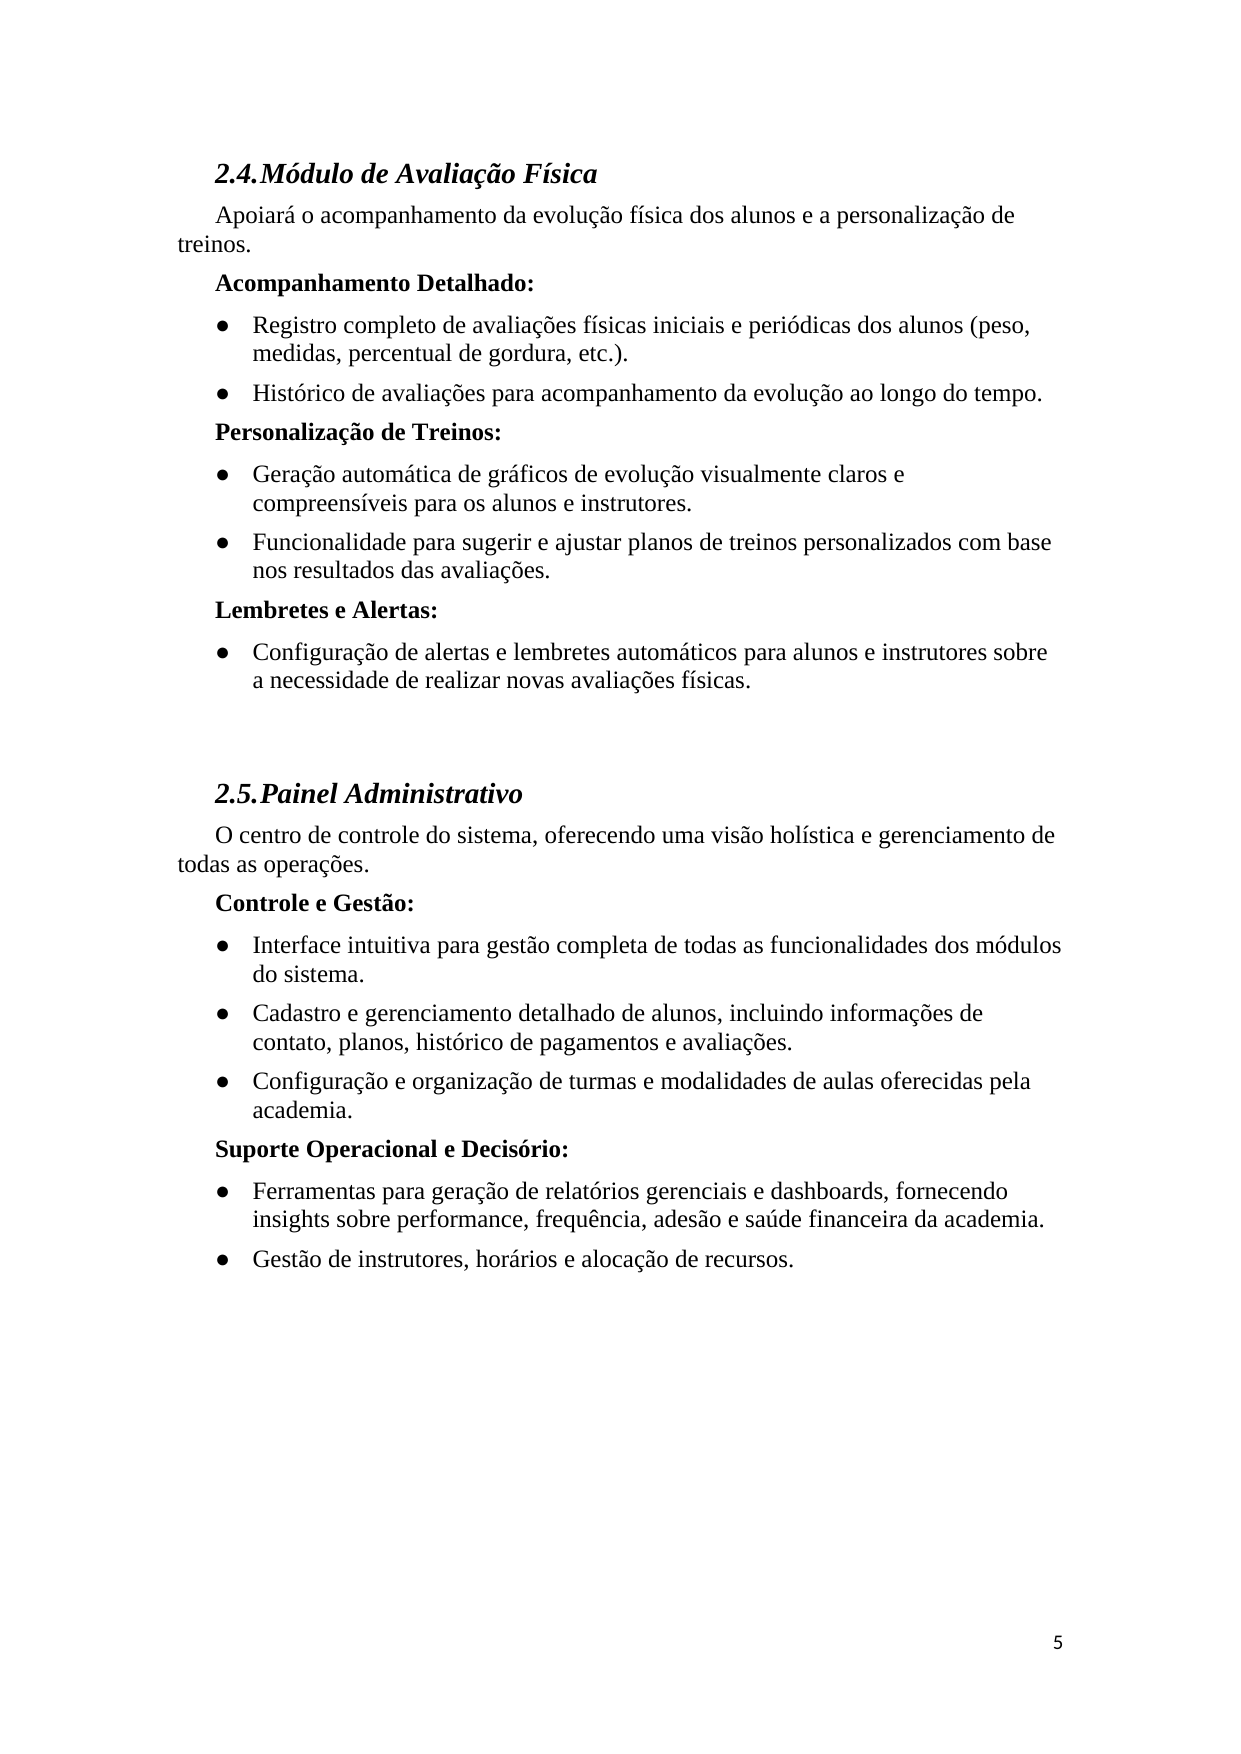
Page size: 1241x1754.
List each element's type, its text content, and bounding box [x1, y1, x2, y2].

text O centro de controle do sistema, oferecendo uma visão holística e gerenciamento de todas as operações. [177, 820, 1063, 878]
list Gestão de instrutores, horários e alocação de recursos. [215, 1244, 1063, 1272]
list Histórico de avaliações para acompanhamento da evolução ao longo do tempo. [215, 378, 1063, 406]
text Suporte Operacional e Decisório: [177, 1134, 1063, 1163]
list Geração automática de gráficos de evolução visualmente claros e compreensíveis para os alunos e instrutores. [215, 459, 1063, 516]
list Interface intuitiva para gestão completa de todas as funcionalidades dos módulos do sistema. [215, 930, 1063, 988]
text Personalização de Treinos: [177, 417, 1063, 446]
text Acompanhamento Detalhado: [177, 268, 1063, 297]
list Configuração e organização de turmas e modalidades de aulas oferecidas pela academia. [215, 1066, 1063, 1123]
list Cadastro e gerenciamento detalhado de alunos, incluindo informações de contato, planos, histórico de pagamentos e avaliações. [215, 998, 1063, 1056]
list Registro completo de avaliações físicas iniciais e periódicas dos alunos (peso, medidas, percentual de gordura, etc.). [215, 310, 1063, 367]
text Lembretes e Alertas: [177, 595, 1063, 623]
list Funcionalidade para sugerir e ajustar planos de treinos personalizados com base nos resultados das avaliações. [215, 527, 1063, 584]
text Controle e Gestão: [177, 888, 1063, 917]
list Configuração de alertas e lembretes automáticos para alunos e instrutores sobre a necessidade de realizar novas avaliações físicas. [215, 637, 1063, 694]
subtitle Módulo de Avaliação Física [215, 156, 1063, 189]
subtitle Painel Administrativo [215, 776, 1063, 810]
list Ferramentas para geração de relatórios gerenciais e dashboards, fornecendo insights sobre performance, frequência, adesão e saúde financeira da academia. [215, 1176, 1063, 1233]
text Apoiará o acompanhamento da evolução física dos alunos e a personalização de treinos. [177, 200, 1063, 257]
